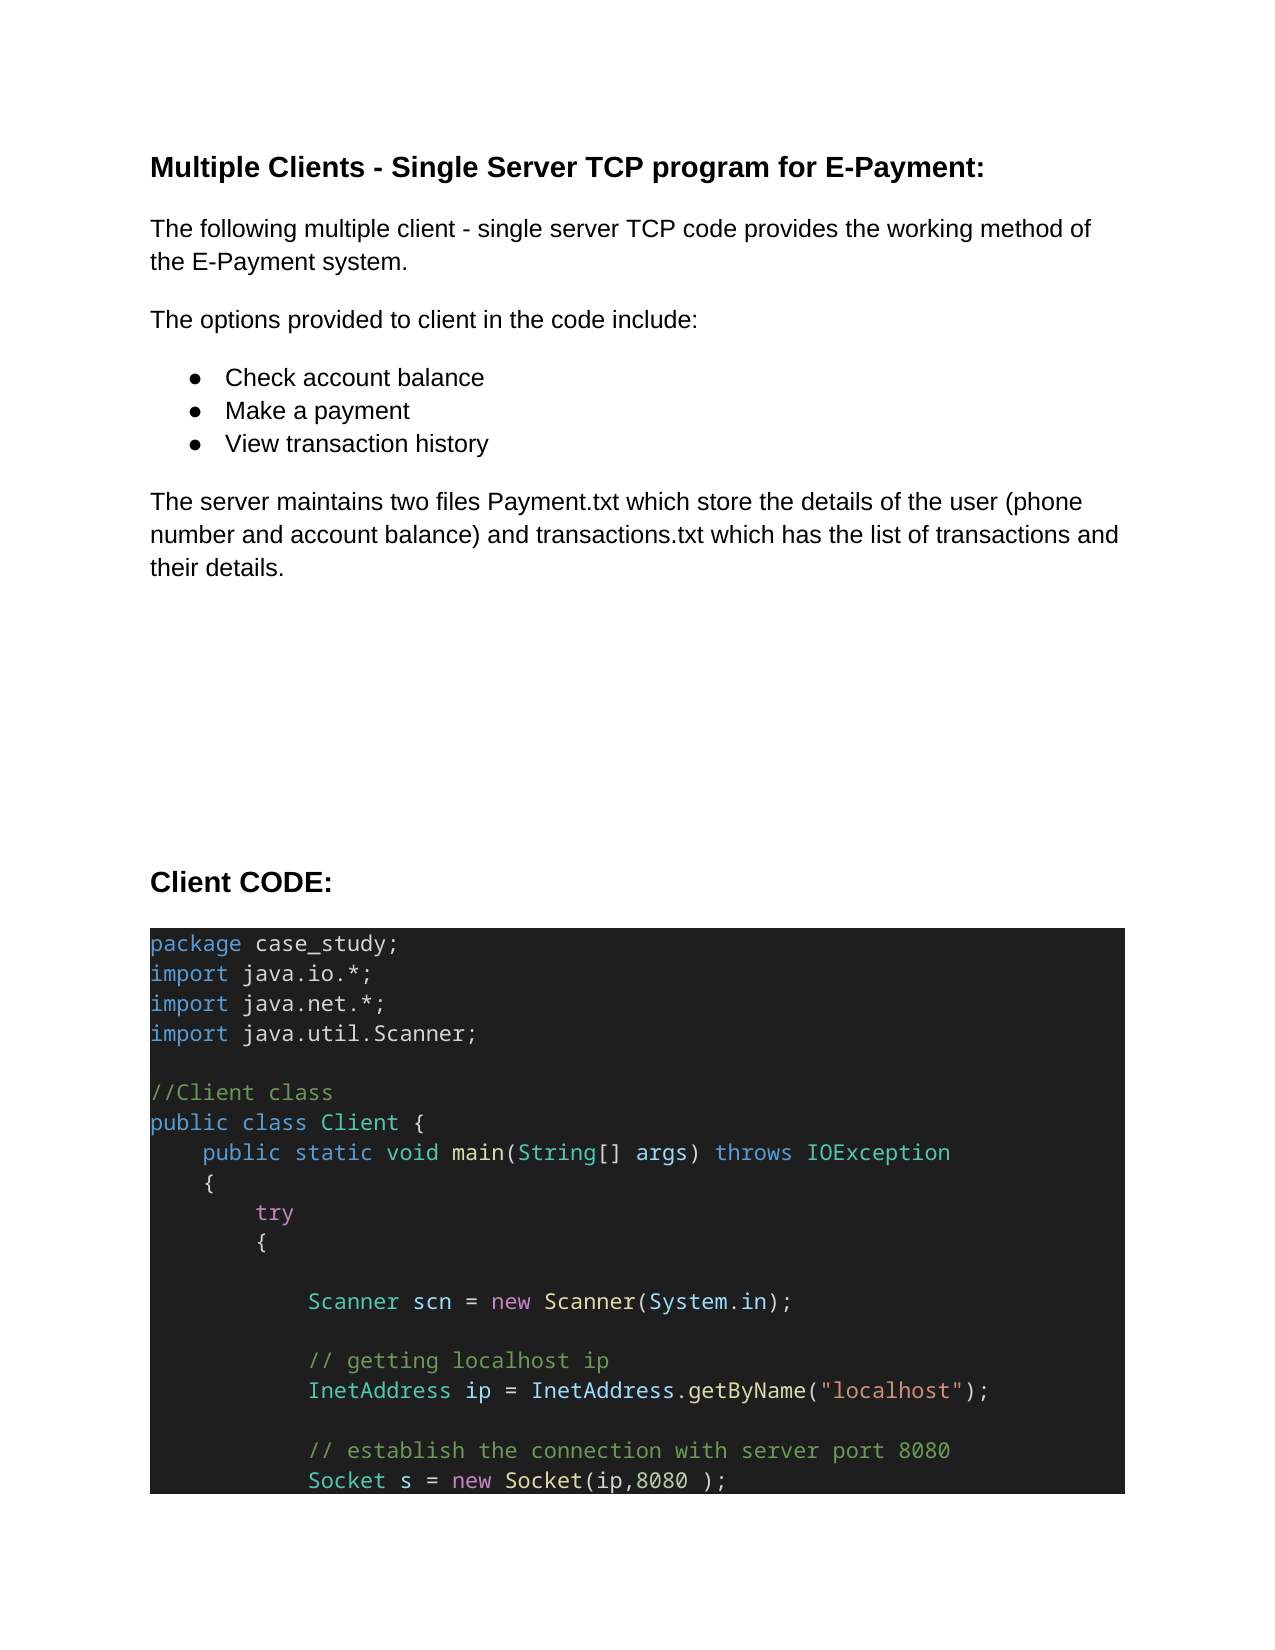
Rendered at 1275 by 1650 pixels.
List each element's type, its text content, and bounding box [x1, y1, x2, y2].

text The server maintains two files Payment.txt which store the details of the user (phone number and account balance) and transactions.txt which has the list of transactions and their details. [150, 487, 1125, 581]
text Socket s = new Socket(ip,8080 ); [150, 1465, 1125, 1494]
text package case_study; [150, 928, 1125, 958]
text InetAddress ip = InetAddress.getByName("localhost"); [150, 1375, 1125, 1405]
list Make a payment [187, 396, 1125, 424]
text { [150, 1226, 1125, 1256]
text import java.net.*; [150, 988, 1125, 1018]
text Client CODE: [150, 865, 1125, 898]
list View transaction history [187, 429, 1125, 457]
text try [150, 1197, 1125, 1226]
text //Client class [150, 1077, 1125, 1107]
text public class Client { [150, 1107, 1125, 1137]
text import java.io.*; [150, 958, 1125, 988]
text { [150, 1167, 1125, 1197]
text // establish the connection with server port 8080 [150, 1435, 1125, 1465]
text The options provided to client in the code include: [150, 304, 1125, 333]
text The following multiple client - single server TCP code provides the working method of the E-Payment system. [150, 213, 1125, 275]
text Multiple Clients - Single Server TCP program for E-Payment: [150, 150, 1125, 183]
text Scanner scn = new Scanner(System.in); [150, 1286, 1125, 1316]
text import java.util.Scanner; [150, 1018, 1125, 1048]
text public static void main(String[] args) throws IOException [150, 1137, 1125, 1167]
text // getting localhost ip [150, 1346, 1125, 1375]
list Check account balance [187, 363, 1125, 391]
